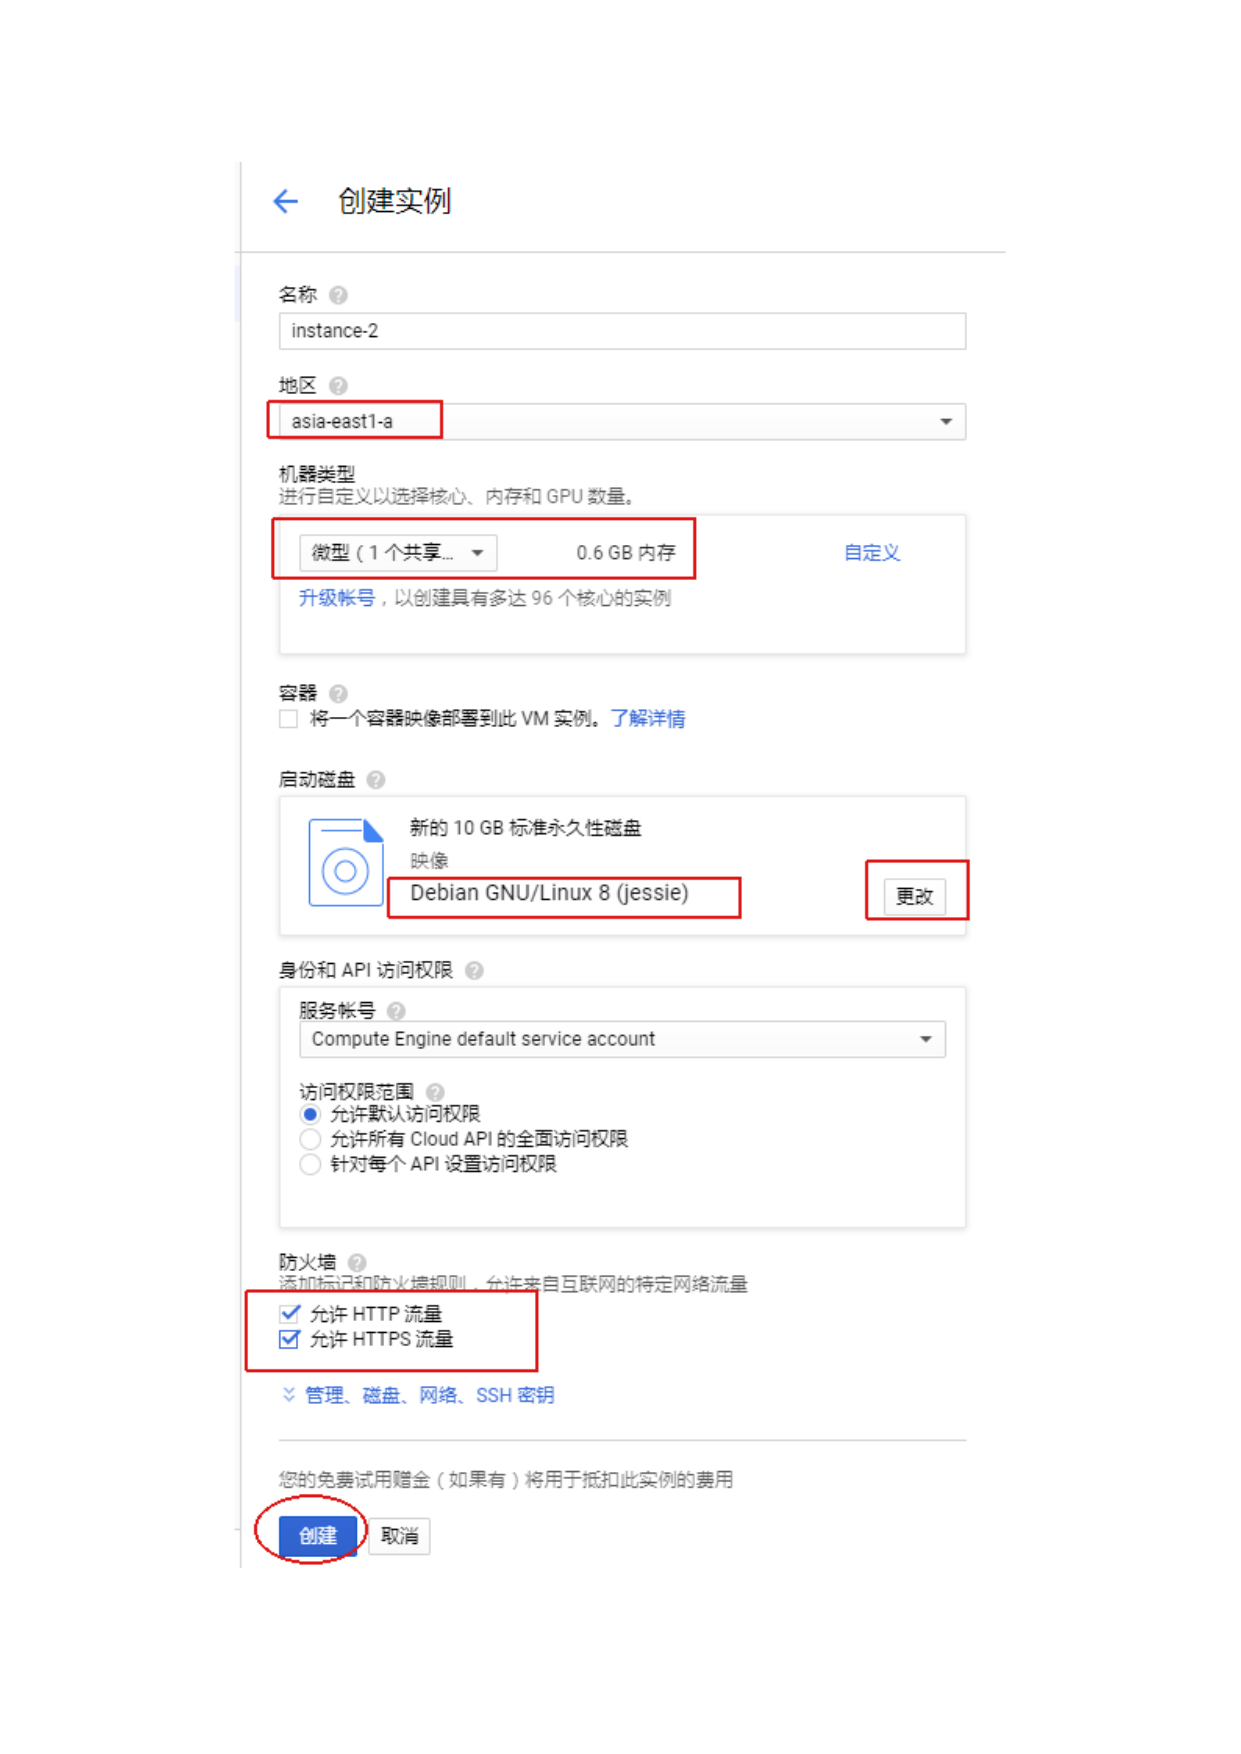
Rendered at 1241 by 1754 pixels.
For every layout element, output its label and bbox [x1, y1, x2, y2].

picture [234, 162, 1006, 1568]
